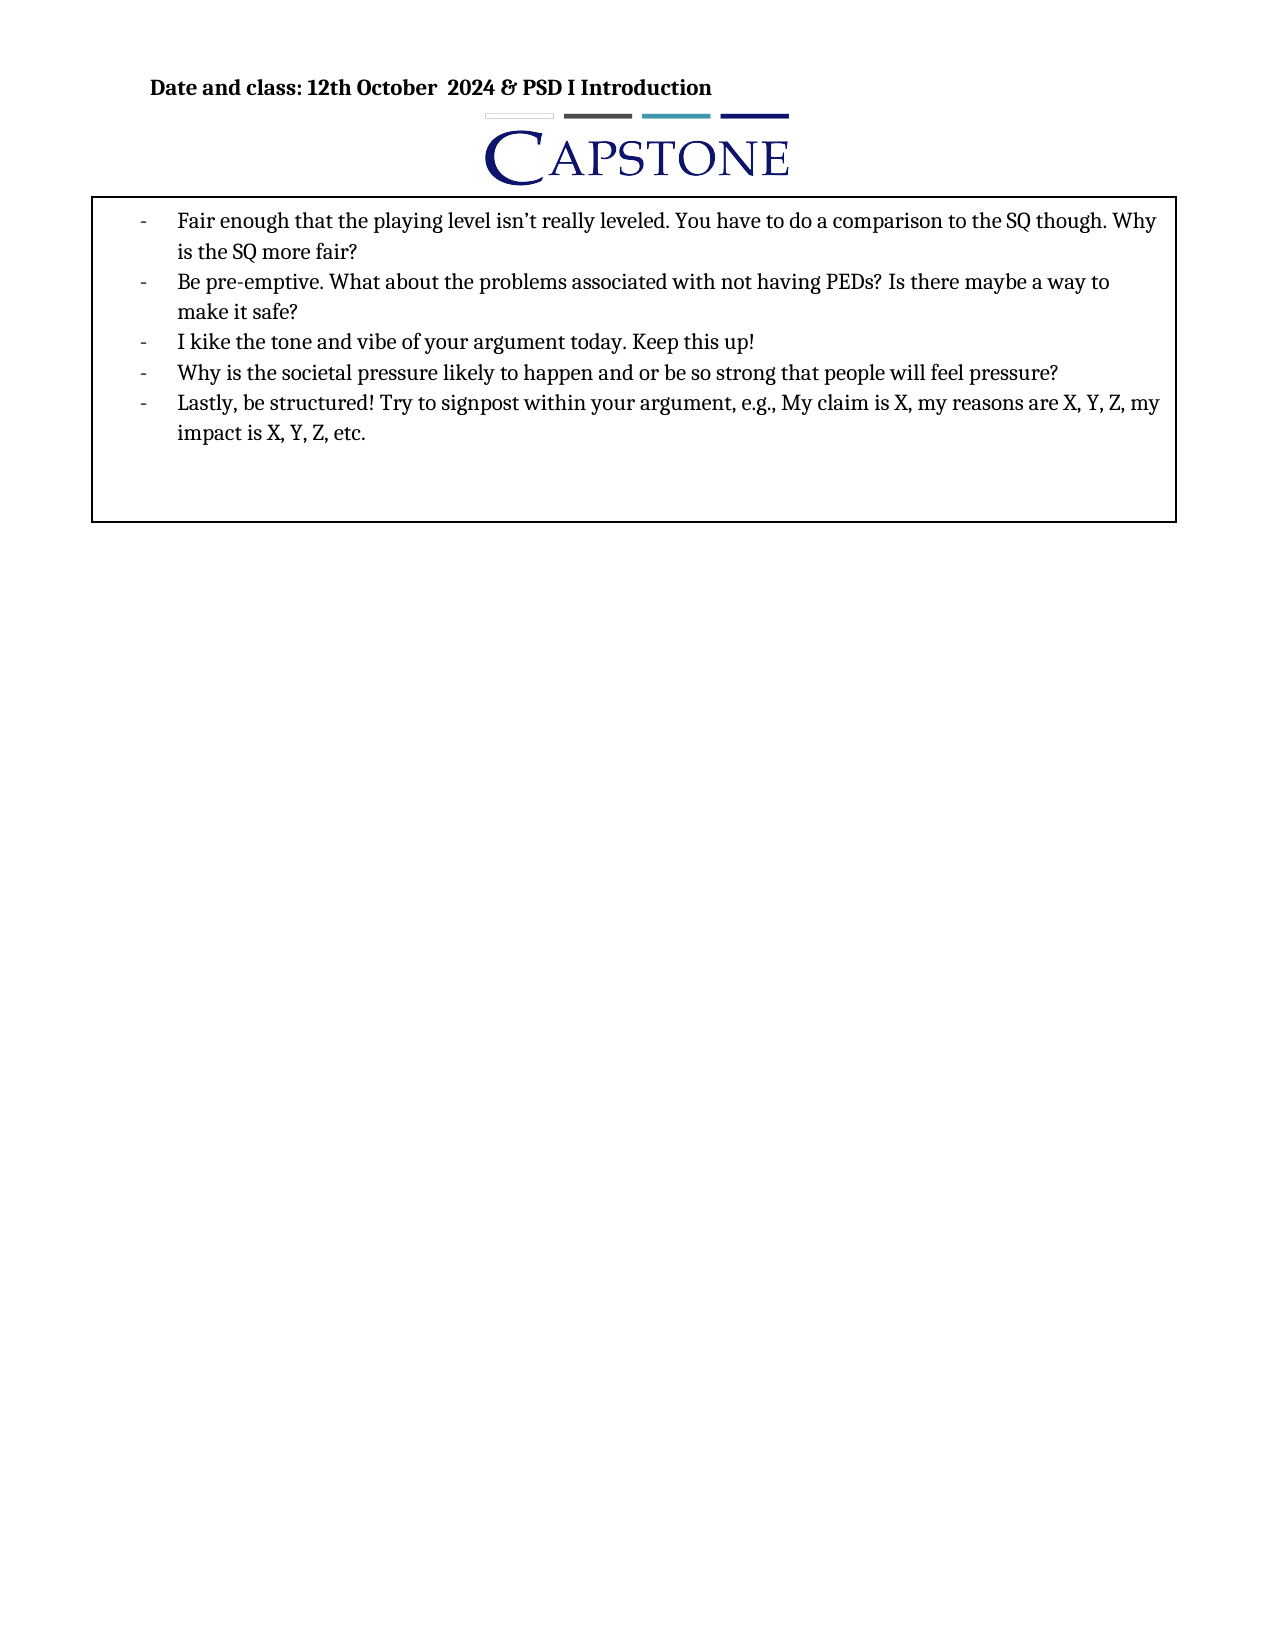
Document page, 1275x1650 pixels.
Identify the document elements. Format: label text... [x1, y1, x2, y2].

picture [477, 105, 798, 192]
